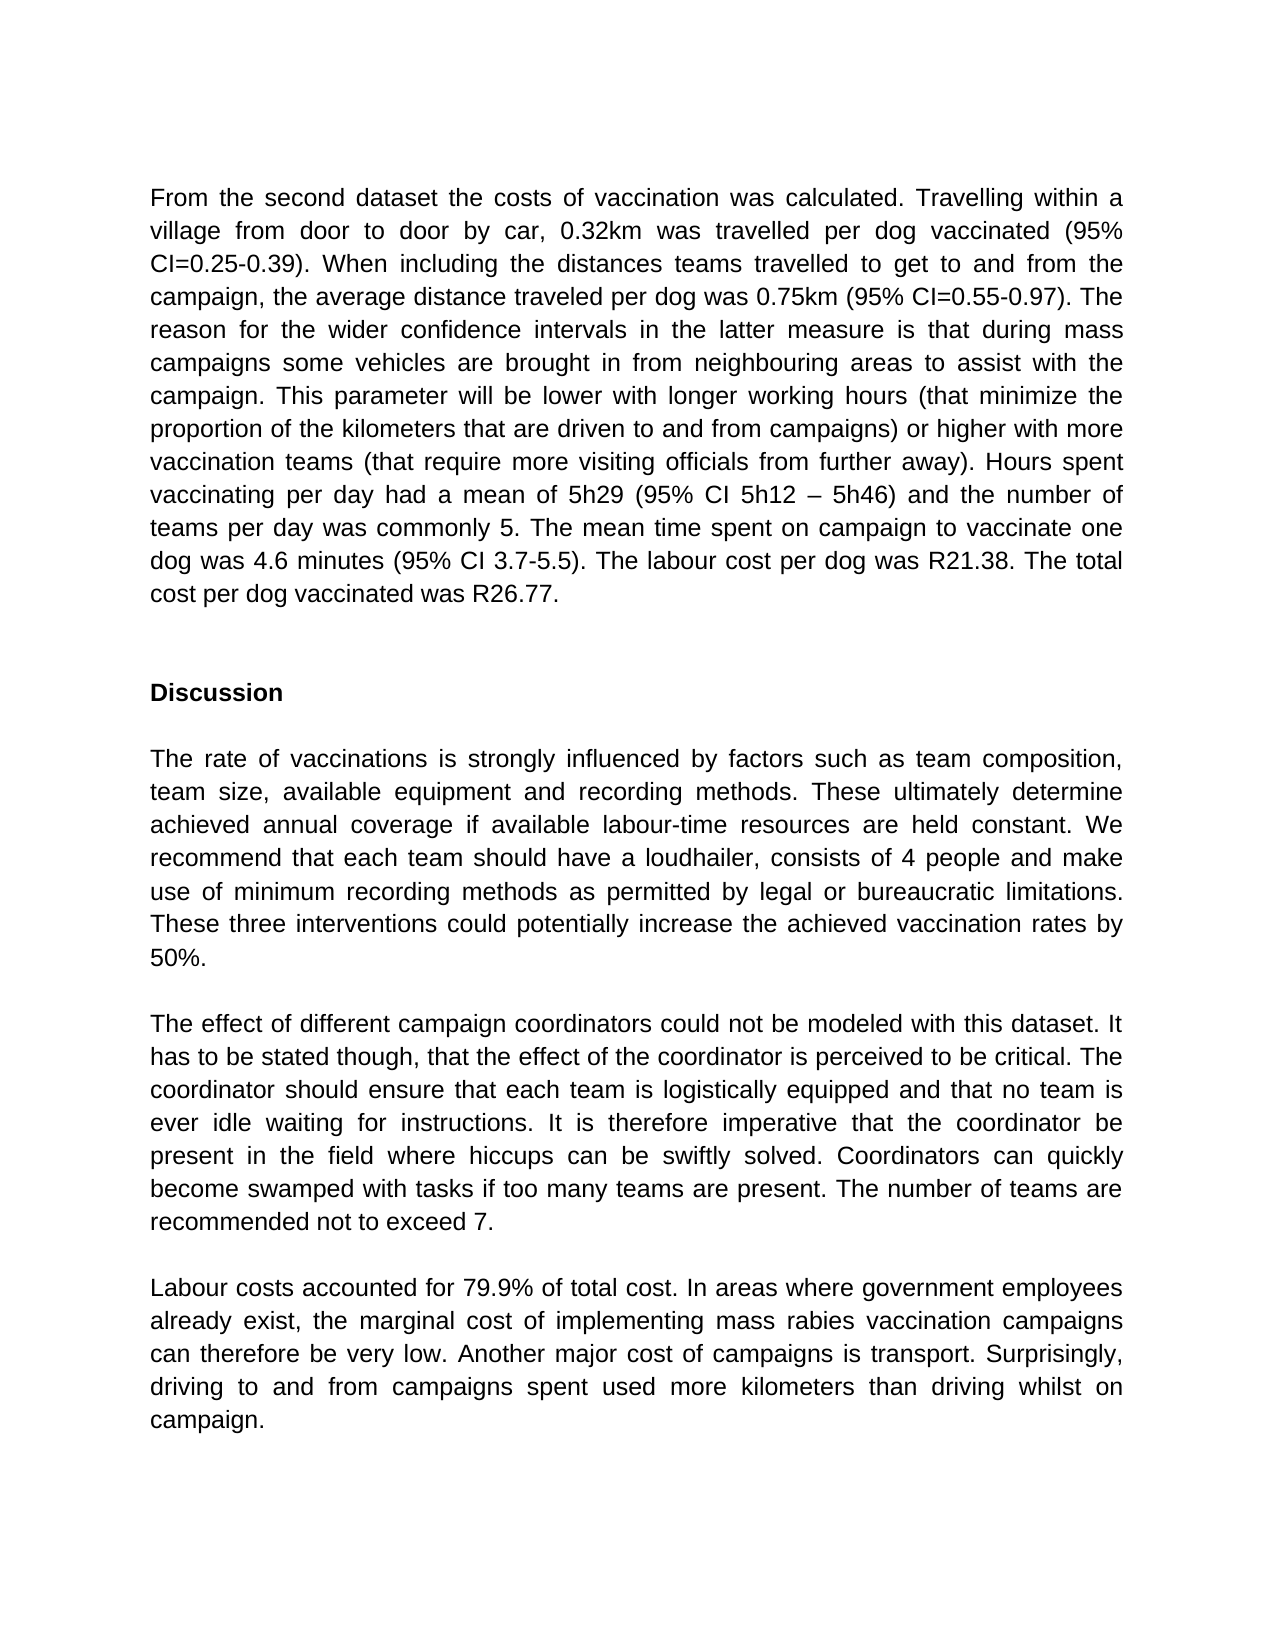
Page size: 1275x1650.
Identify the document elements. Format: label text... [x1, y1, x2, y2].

text Labour costs accounted for 79.9% of total cost. In areas where government employees already exist, the marginal cost of implementing mass rabies vaccination campaigns can therefore be very low. Another major cost of campaigns is transport. Surprisingly, driving to and from campaigns spent used more kilometers than driving whilst on campaign. [150, 1273, 1125, 1433]
text Discussion [150, 678, 1125, 707]
text From the second dataset the costs of vaccination was calculated. Travelling within a village from door to door by car, 0.32km was travelled per dog vaccinated (95% CI=0.25-0.39). When including the distances teams travelled to get to and from the campaign, the average distance traveled per dog was 0.75km (95% CI=0.55-0.97). The reason for the wider confidence intervals in the latter measure is that during mass campaigns some vehicles are brought in from neighbouring areas to assist with the campaign. This parameter will be lower with longer working hours (that minimize the proportion of the kilometers that are driven to and from campaigns) or higher with more vaccination teams (that require more visiting officials from further away). Hours spent vaccinating per day had a mean of 5h29 (95% CI 5h12 – 5h46) and the number of teams per day was commonly 5. The mean time spent on campaign to vaccinate one dog was 4.6 minutes (95% CI 3.7-5.5). The labour cost per dog was R21.38. The total cost per dog vaccinated was R26.77. [150, 183, 1125, 608]
text The effect of different campaign coordinators could not be modeled with this dataset. It has to be stated though, that the effect of the coordinator is perceived to be critical. The coordinator should ensure that each team is logistically equipped and that no team is ever idle waiting for instructions. It is therefore imperative that the coordinator be present in the field where hiccups can be swiftly solved. Coordinators can quickly become swamped with tasks if too many teams are present. The number of teams are recommended not to exceed 7. [150, 1008, 1125, 1235]
text The rate of vaccinations is strongly influenced by factors such as team composition, team size, available equipment and recording methods. These ultimately determine achieved annual coverage if available labour-time resources are held constant. We recommend that each team should have a loudhailer, consists of 4 people and make use of minimum recording methods as permitted by legal or bureaucratic limitations. These three interventions could potentially increase the achieved vaccination rates by 50%. [150, 744, 1125, 971]
